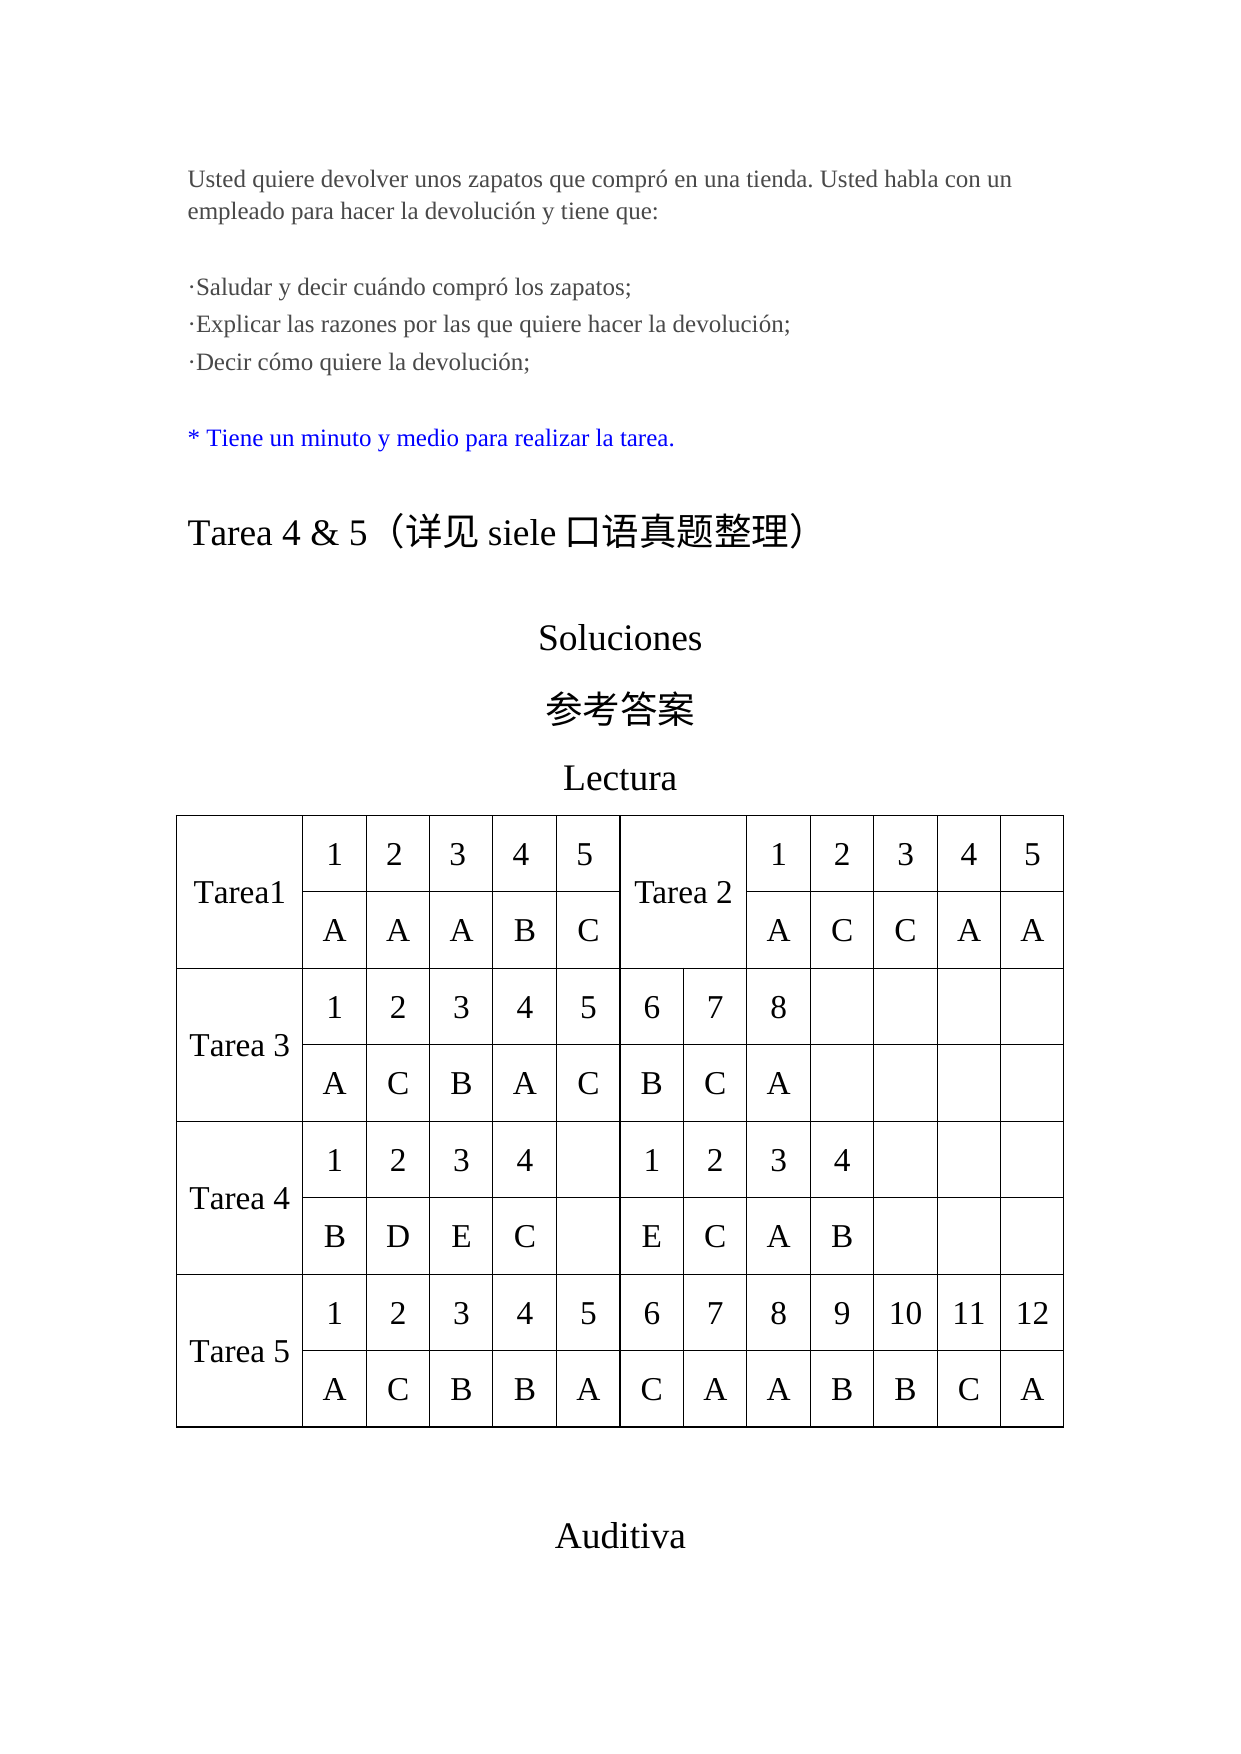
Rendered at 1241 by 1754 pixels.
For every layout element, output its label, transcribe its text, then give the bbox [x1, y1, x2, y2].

table_header 4 [493, 816, 556, 891]
table_cell 7 [684, 1275, 746, 1350]
table_header 1 [303, 816, 366, 891]
text ·Explicar las razones por las que quiere hacer la devolución; [187, 308, 1053, 340]
table_cell 1 [303, 1275, 366, 1350]
table_cell 1 [621, 1122, 683, 1197]
table_cell [938, 969, 1000, 1044]
table_cell C [621, 1351, 683, 1426]
table_cell 6 [621, 969, 683, 1044]
table_cell C [938, 1351, 1000, 1426]
table_cell A [684, 1351, 746, 1426]
text Soluciones [187, 604, 1053, 669]
table_header 2 [811, 816, 873, 891]
table_cell [1001, 1122, 1063, 1197]
table_header 3 [874, 816, 937, 891]
table_cell [874, 1198, 937, 1273]
table_cell 12 [1001, 1275, 1063, 1350]
text 参考答案 [187, 674, 1053, 739]
table_cell [874, 1045, 937, 1121]
table_cell A [747, 1351, 810, 1426]
table_cell [557, 1198, 619, 1273]
table_cell A [303, 1045, 366, 1121]
table_cell C [367, 1351, 429, 1426]
table_cell C [684, 1045, 746, 1121]
table_cell 8 [747, 1275, 810, 1350]
table_cell 7 [684, 969, 746, 1044]
table_cell C [557, 1045, 619, 1121]
table_cell B [430, 1045, 492, 1121]
text ·Decir cómo quiere la devolución; [187, 345, 1053, 378]
table_cell [557, 1122, 619, 1197]
table_cell C [557, 892, 619, 968]
table_cell 3 [430, 1275, 492, 1350]
table_cell A [747, 1198, 810, 1273]
table_cell B [303, 1198, 366, 1273]
table_cell [811, 1045, 873, 1121]
table_header Tarea1 [177, 816, 302, 968]
table_cell [1001, 969, 1063, 1044]
text * Tiene un minuto y medio para realizar la tarea. [187, 421, 1053, 453]
table_cell B [874, 1351, 937, 1426]
table_cell B [493, 892, 556, 968]
table_cell [938, 1198, 1000, 1273]
table_cell E [430, 1198, 492, 1273]
table_cell Tarea 3 [177, 969, 302, 1121]
table_cell 4 [493, 1275, 556, 1350]
table_cell C [367, 1045, 429, 1121]
table_cell 3 [747, 1122, 810, 1197]
table_cell B [811, 1198, 873, 1273]
table_cell A [747, 1045, 810, 1121]
table_cell C [684, 1198, 746, 1273]
table_cell [1001, 1045, 1063, 1121]
text Auditiva [187, 1503, 1053, 1568]
table_cell B [493, 1351, 556, 1426]
table_cell [938, 1122, 1000, 1197]
table_cell A [747, 892, 810, 968]
table_cell 8 [747, 969, 810, 1044]
table_cell 1 [303, 1122, 366, 1197]
table_cell 2 [684, 1122, 746, 1197]
table_cell 3 [430, 969, 492, 1044]
table_cell A [557, 1351, 619, 1426]
table_cell B [430, 1351, 492, 1426]
table_cell 4 [493, 969, 556, 1044]
text Lectura [187, 744, 1053, 809]
text ·Saludar y decir cuándo compró los zapatos; [187, 270, 1053, 302]
table_cell [938, 1045, 1000, 1121]
table_header 1 [747, 816, 810, 891]
table_cell 6 [621, 1275, 683, 1350]
text Tarea 4 & 5（详见siele口语真题整理） [187, 496, 1053, 561]
text Usted quiere devolver unos zapatos que compró en una tienda. Usted habla con un empleado para hacer la devolución y tiene que: [187, 162, 1053, 227]
table_header 5 [1001, 816, 1063, 891]
table_cell 2 [367, 1122, 429, 1197]
table_cell B [621, 1045, 683, 1121]
table_cell 9 [811, 1275, 873, 1350]
table_cell A [367, 892, 429, 968]
table_header 4 [938, 816, 1000, 891]
table_cell D [367, 1198, 429, 1273]
table_cell A [303, 892, 366, 968]
table_header 5 [557, 816, 619, 891]
table_cell A [303, 1351, 366, 1426]
table_cell 3 [430, 1122, 492, 1197]
table_cell 4 [493, 1122, 556, 1197]
table_cell C [811, 892, 873, 968]
table_cell 5 [557, 969, 619, 1044]
table_cell [1001, 1198, 1063, 1273]
table_header 2 [367, 816, 429, 891]
table_cell 1 [303, 969, 366, 1044]
table_cell E [621, 1198, 683, 1273]
table_header 3 [430, 816, 492, 891]
table_cell A [1001, 892, 1063, 968]
table_cell 2 [367, 1275, 429, 1350]
table_cell A [938, 892, 1000, 968]
table_cell A [493, 1045, 556, 1121]
table_cell C [874, 892, 937, 968]
table_cell 4 [811, 1122, 873, 1197]
table_cell 10 [874, 1275, 937, 1350]
table_cell 5 [557, 1275, 619, 1350]
table_cell A [430, 892, 492, 968]
table_cell C [493, 1198, 556, 1273]
table_cell [811, 969, 873, 1044]
table_cell B [811, 1351, 873, 1426]
table_cell 11 [938, 1275, 1000, 1350]
table_cell [874, 1122, 937, 1197]
table_cell A [1001, 1351, 1063, 1426]
table_header Tarea 2 [621, 816, 746, 968]
table_cell [874, 969, 937, 1044]
table_cell Tarea 5 [177, 1275, 302, 1426]
table_cell 2 [367, 969, 429, 1044]
table_cell Tarea 4 [177, 1122, 302, 1273]
